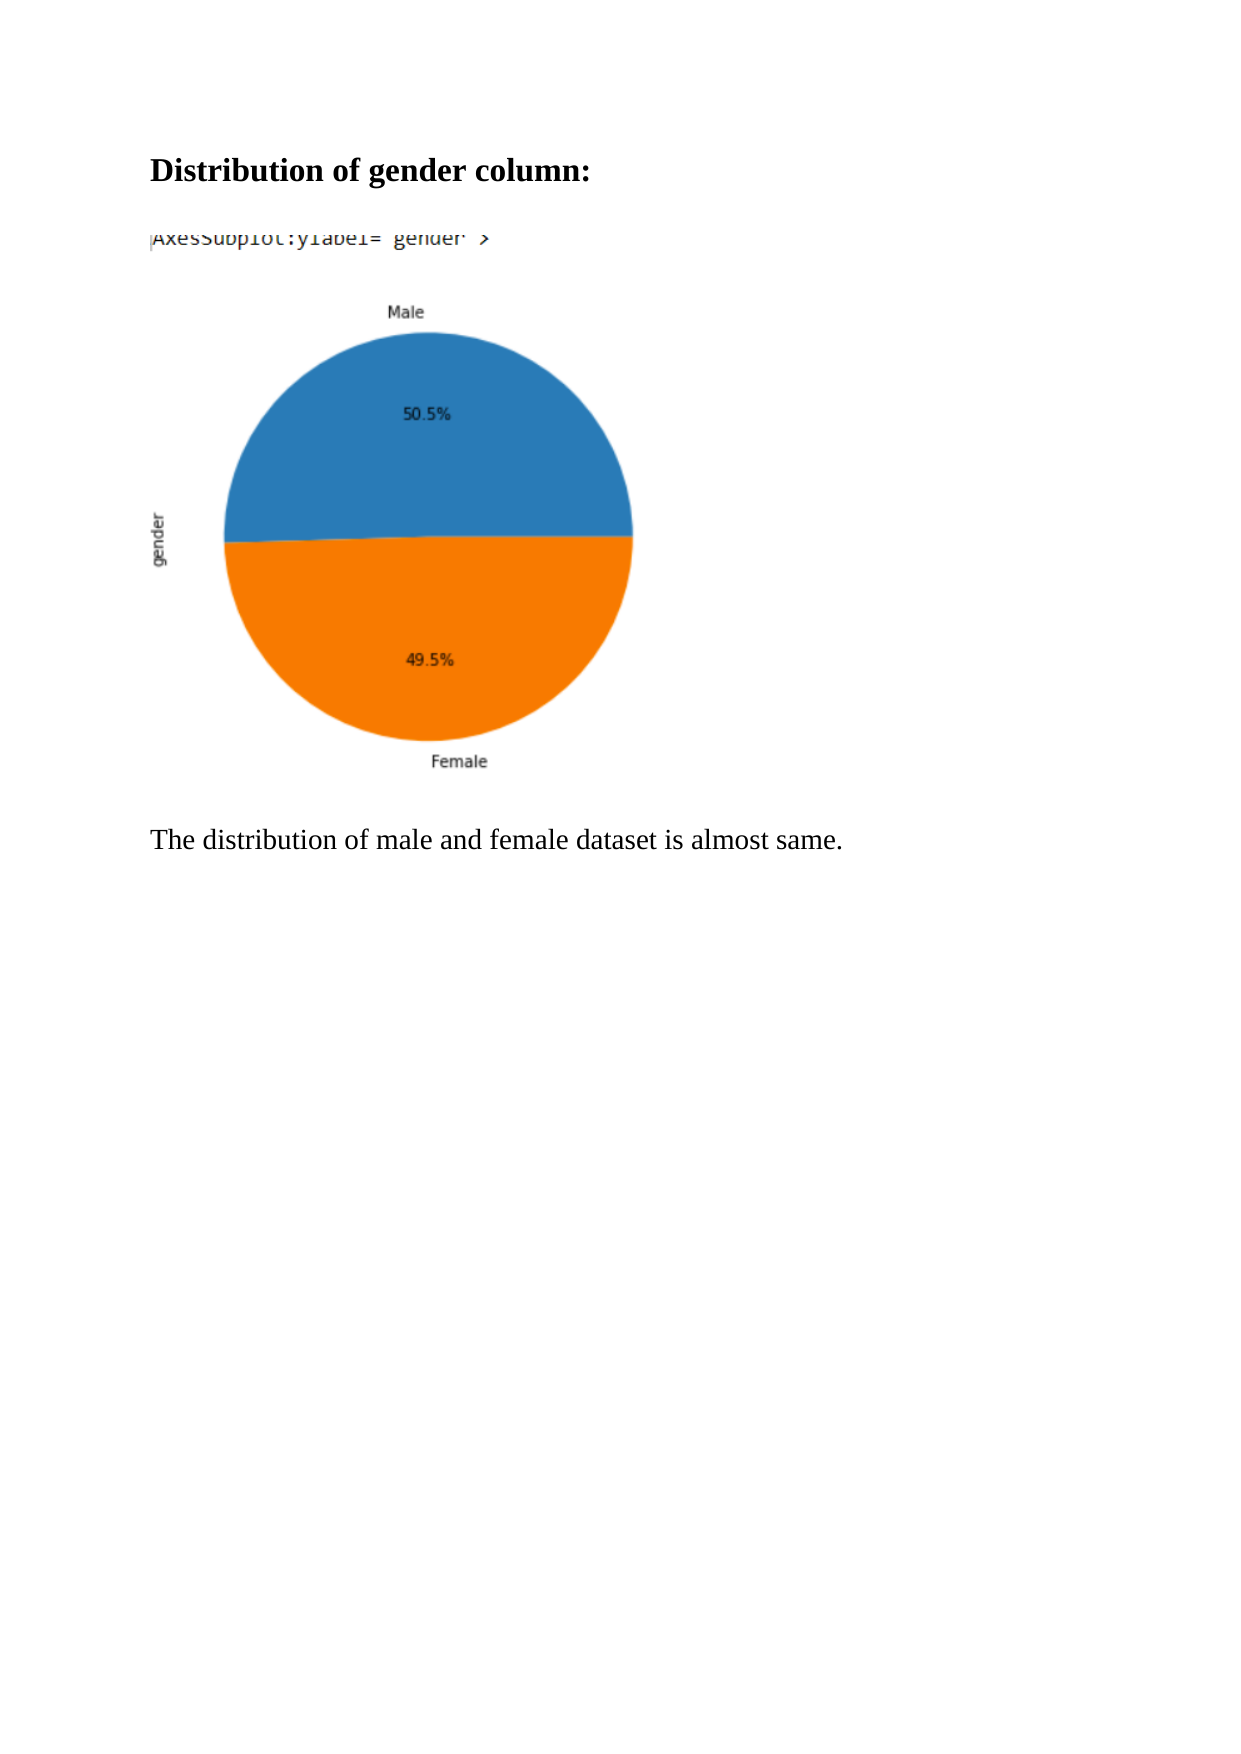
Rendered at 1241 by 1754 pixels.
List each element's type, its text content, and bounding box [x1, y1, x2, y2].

picture [150, 235, 1015, 776]
text Distribution of gender column: [150, 150, 1090, 188]
text The distribution of male and female dataset is almost same. [150, 822, 1090, 856]
